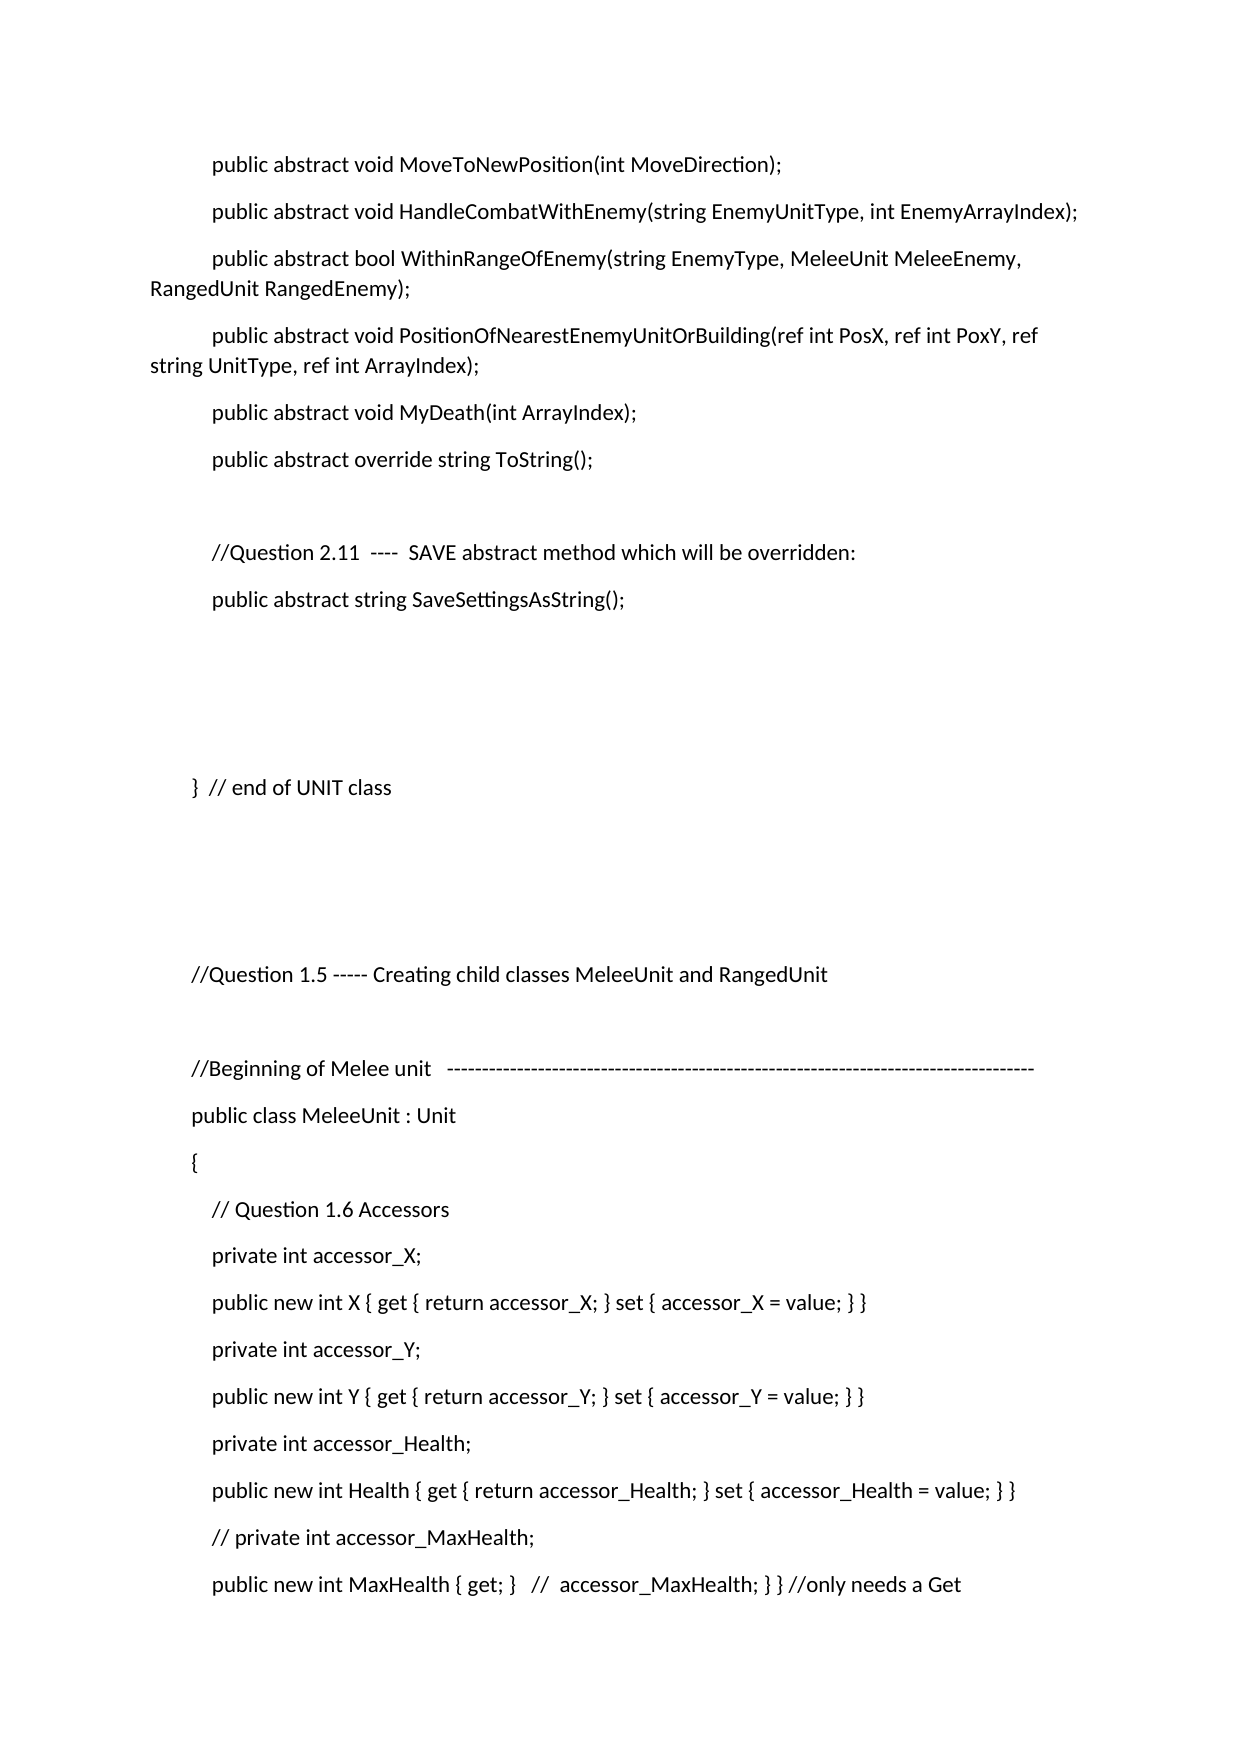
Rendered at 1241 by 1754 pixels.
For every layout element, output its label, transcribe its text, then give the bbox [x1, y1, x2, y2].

text { [150, 1148, 1090, 1176]
text public new int Y { get { return accessor_Y; } set { accessor_Y = value; } } [150, 1382, 1090, 1410]
text public abstract void PositionOfNearestEnemyUnitOrBuilding(ref int PosX, ref int PoxY, ref string UnitType, ref int ArrayIndex); [150, 321, 1090, 379]
text public abstract void MyDeath(int ArrayIndex); [150, 398, 1090, 426]
text //Question 1.5 ----- Creating child classes MeleeUnit and RangedUnit [150, 960, 1090, 988]
text public new int Health { get { return accessor_Health; } set { accessor_Health = value; } } [150, 1476, 1090, 1504]
text public abstract override string ToString(); [150, 445, 1090, 473]
text private int accessor_X; [150, 1242, 1090, 1270]
text // private int accessor_MaxHealth; [150, 1523, 1090, 1551]
text public abstract string SaveSettingsAsString(); [150, 585, 1090, 613]
text private int accessor_Y; [150, 1335, 1090, 1363]
text public new int X { get { return accessor_X; } set { accessor_X = value; } } [150, 1288, 1090, 1317]
text //Beginning of Melee unit ------------------------------------------------------------------------------------ [150, 1054, 1090, 1082]
text // Question 1.6 Accessors [150, 1195, 1090, 1223]
text public abstract bool WithinRangeOfEnemy(string EnemyType, MeleeUnit MeleeEnemy, RangedUnit RangedEnemy); [150, 244, 1090, 302]
text public class MeleeUnit : Unit [150, 1101, 1090, 1129]
text //Question 2.11 ---- SAVE abstract method which will be overridden: [150, 538, 1090, 567]
text public new int MaxHealth { get; } // accessor_MaxHealth; } } //only needs a Get [150, 1570, 1090, 1598]
text private int accessor_Health; [150, 1429, 1090, 1457]
text public abstract void MoveToNewPosition(int MoveDirection); [150, 150, 1090, 178]
text } // end of UNIT class [150, 773, 1090, 801]
text public abstract void HandleCombatWithEnemy(string EnemyUnitType, int EnemyArrayIndex); [150, 197, 1090, 225]
